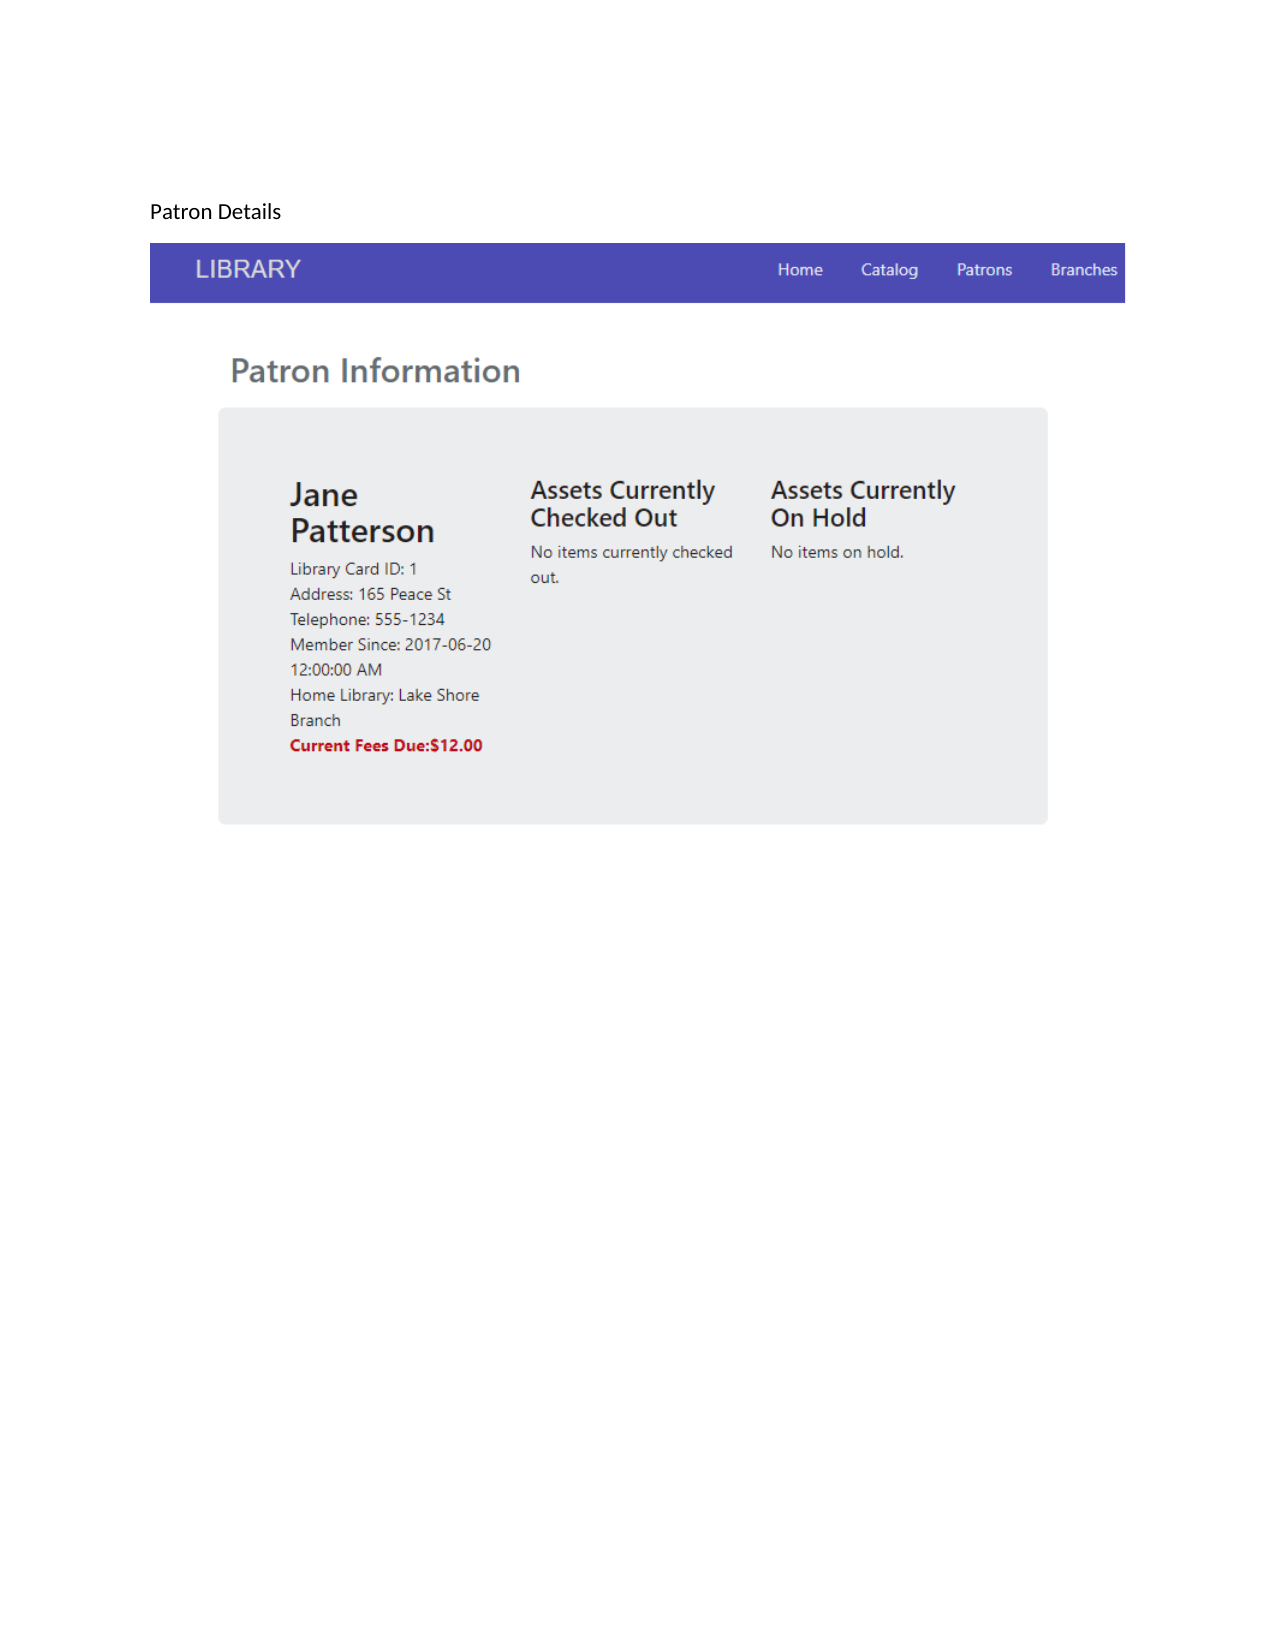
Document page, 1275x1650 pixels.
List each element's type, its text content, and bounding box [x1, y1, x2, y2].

picture [150, 243, 1125, 898]
text Patron Details [150, 197, 1125, 225]
